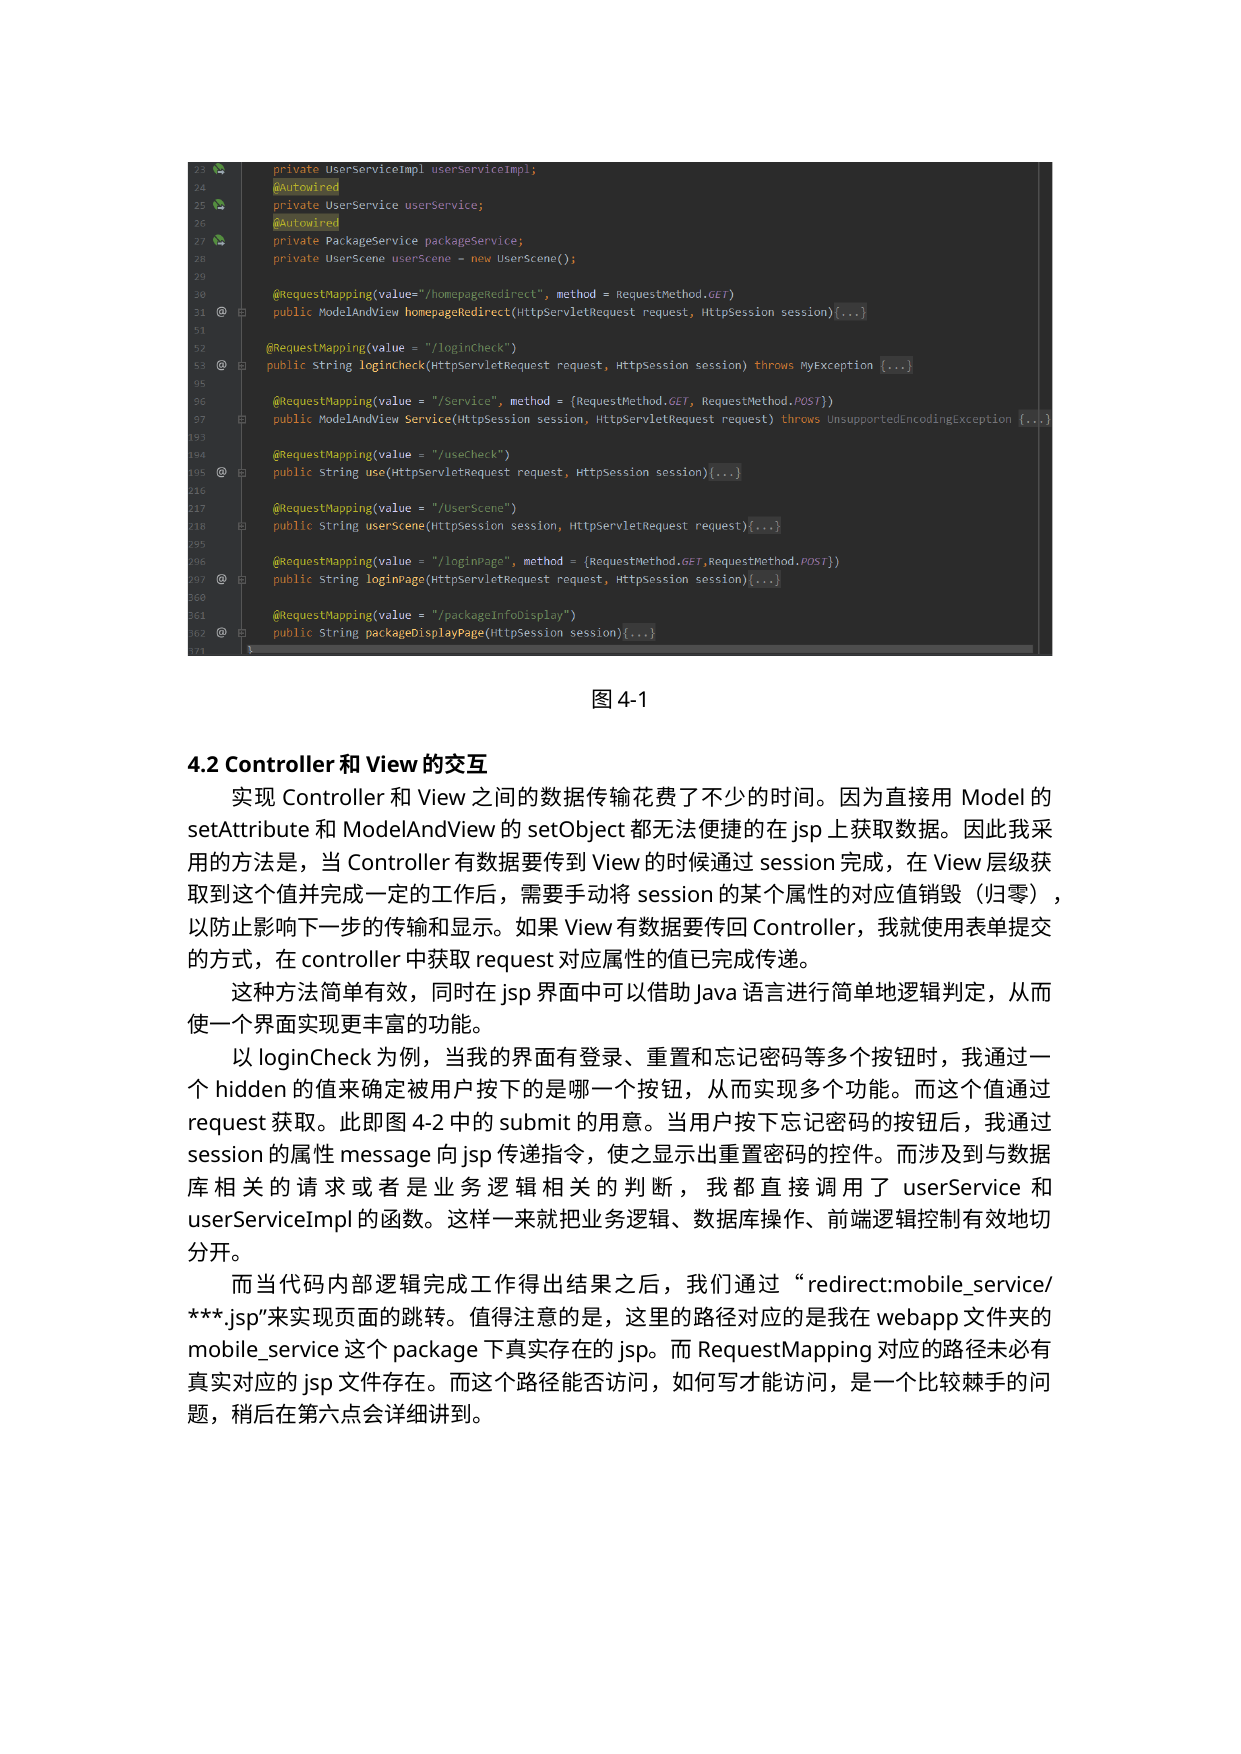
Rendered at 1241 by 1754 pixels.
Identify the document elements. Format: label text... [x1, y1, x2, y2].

text 4.2 Controller和View的交互 [187, 747, 1053, 779]
text 实现Controller和View之间的数据传输花费了不少的时间。因为直接用Model的setAttribute和ModelAndView的setObject都无法便捷的在jsp上获取数据。因此我采用的方法是，当Controller有数据要传到View的时候通过session完成，在View层级获取到这个值并完成一定的工作后，需要手动将session的某个属性的对应值销毁（归零），以防止影响下一步的传输和显示。如果View有数据要传回Controller，我就使用表单提交的方式，在controller中获取request对应属性的值已完成传递。 [187, 779, 1053, 974]
text 以loginCheck为例，当我的界面有登录、重置和忘记密码等多个按钮时，我通过一个hidden的值来确定被用户按下的是哪一个按钮，从而实现多个功能。而这个值通过request获取。此即图4-2中的submit的用意。当用户按下忘记密码的按钮后，我通过session的属性message向jsp传递指令，使之显示出重置密码的控件。而涉及到与数据库相关的请求或者是业务逻辑相关的判断，我都直接调用了userService和userServiceImpl的函数。这样一来就把业务逻辑、数据库操作、前端逻辑控制有效地切分开。 [187, 1039, 1053, 1267]
text 这种方法简单有效，同时在jsp界面中可以借助Java语言进行简单地逻辑判定，从而使一个界面实现更丰富的功能。 [187, 974, 1053, 1039]
text 而当代码内部逻辑完成工作得出结果之后，我们通过“redirect:mobile_service/***.jsp”来实现页面的跳转。值得注意的是，这里的路径对应的是我在webapp文件夹的mobile_service这个package下真实存在的jsp。而RequestMapping对应的路径未必有真实对应的jsp文件存在。而这个路径能否访问，如何写才能访问，是一个比较棘手的问题，稍后在第六点会详细讲到。 [187, 1267, 1053, 1429]
picture [187, 162, 1053, 656]
text 图4-1 [187, 682, 1053, 714]
